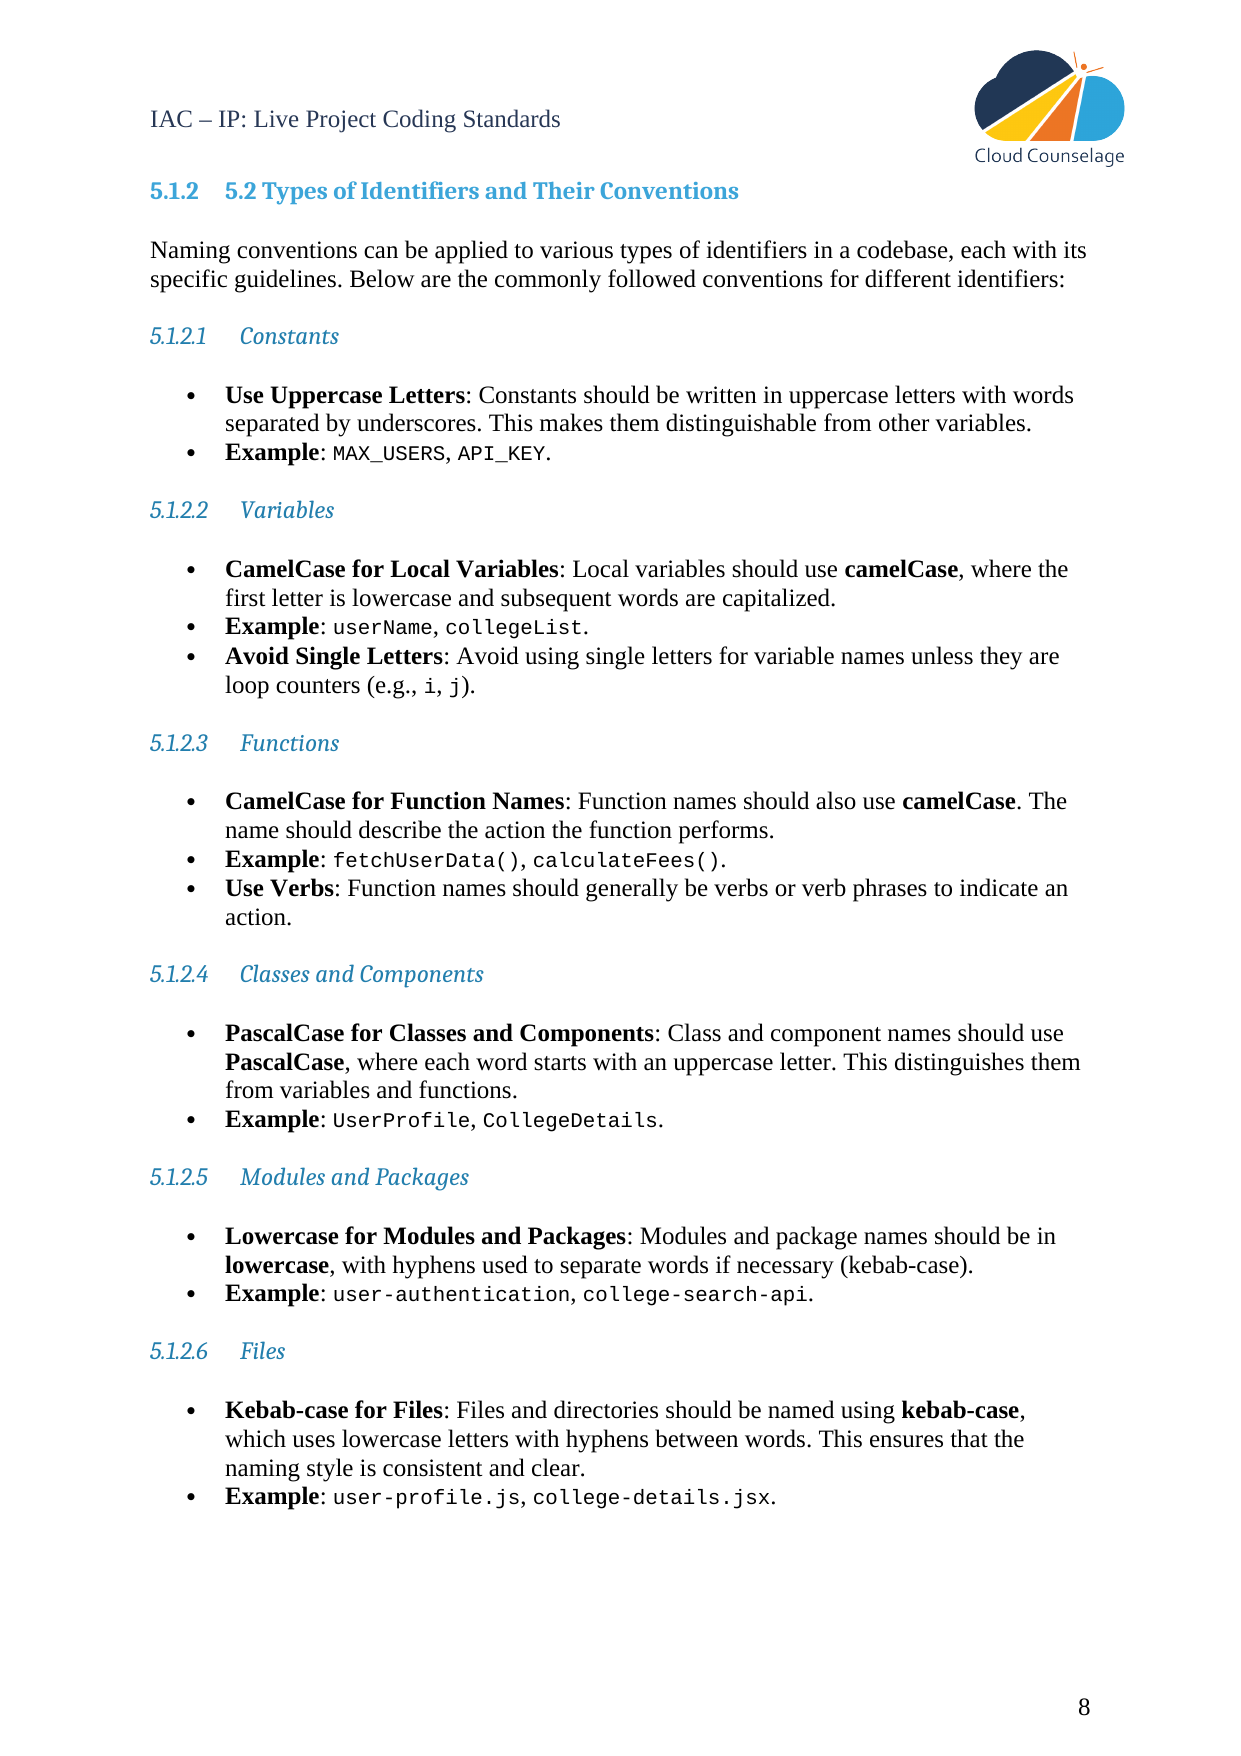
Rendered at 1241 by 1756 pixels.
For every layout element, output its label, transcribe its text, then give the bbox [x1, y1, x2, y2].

list Example: fetchUserData(), calculateFees(). [187, 844, 1090, 873]
list CamelCase for Function Names: Function names should also use camelCase. The name should describe the action the function performs. [187, 786, 1090, 844]
list Use Verbs: Function names should generally be verbs or verb phrases to indicate an action. [187, 873, 1090, 931]
list Use Uppercase Letters: Constants should be written in uppercase letters with words separated by underscores. This makes them distinguishable from other variables. [187, 380, 1090, 437]
subtitle 5.2 Types of Identifiers and Their Conventions [150, 177, 1090, 206]
subtitle Files [150, 1337, 1090, 1366]
list Example: userName, collegeList. [187, 611, 1090, 641]
text Naming conventions can be applied to various types of identifiers in a codebase, each with its specific guidelines. Below are the commonly followed conventions for different identifiers: [150, 235, 1090, 293]
list Lowercase for Modules and Packages: Modules and package names should be in lowercase, with hyphens used to separate words if necessary (kebab-case). [187, 1221, 1090, 1278]
subtitle Classes and Components [150, 960, 1090, 989]
list Kebab-case for Files: Files and directories should be named using kebab-case, which uses lowercase letters with hyphens between words. This ensures that the naming style is consistent and clear. [187, 1395, 1090, 1481]
list Avoid Single Letters: Avoid using single letters for variable names unless they are loop counters (e.g., i, j). [187, 641, 1090, 699]
subtitle Functions [150, 728, 1090, 757]
list PascalCase for Classes and Components: Class and component names should use PascalCase, where each word starts with an uppercase letter. This distinguishes them from variables and functions. [187, 1018, 1090, 1104]
list Example: user-authentication, college-search-api. [187, 1278, 1090, 1308]
subtitle Variables [150, 496, 1090, 525]
picture [974, 50, 1125, 167]
subtitle Constants [150, 322, 1090, 351]
list CamelCase for Local Variables: Local variables should use camelCase, where the first letter is lowercase and subsequent words are capitalized. [187, 554, 1090, 611]
list Example: user-profile.js, college-details.jsx. [187, 1481, 1090, 1511]
list Example: UserProfile, CollegeDetails. [187, 1104, 1090, 1134]
list Example: MAX_USERS, API_KEY. [187, 437, 1090, 467]
subtitle Modules and Packages [150, 1163, 1090, 1192]
